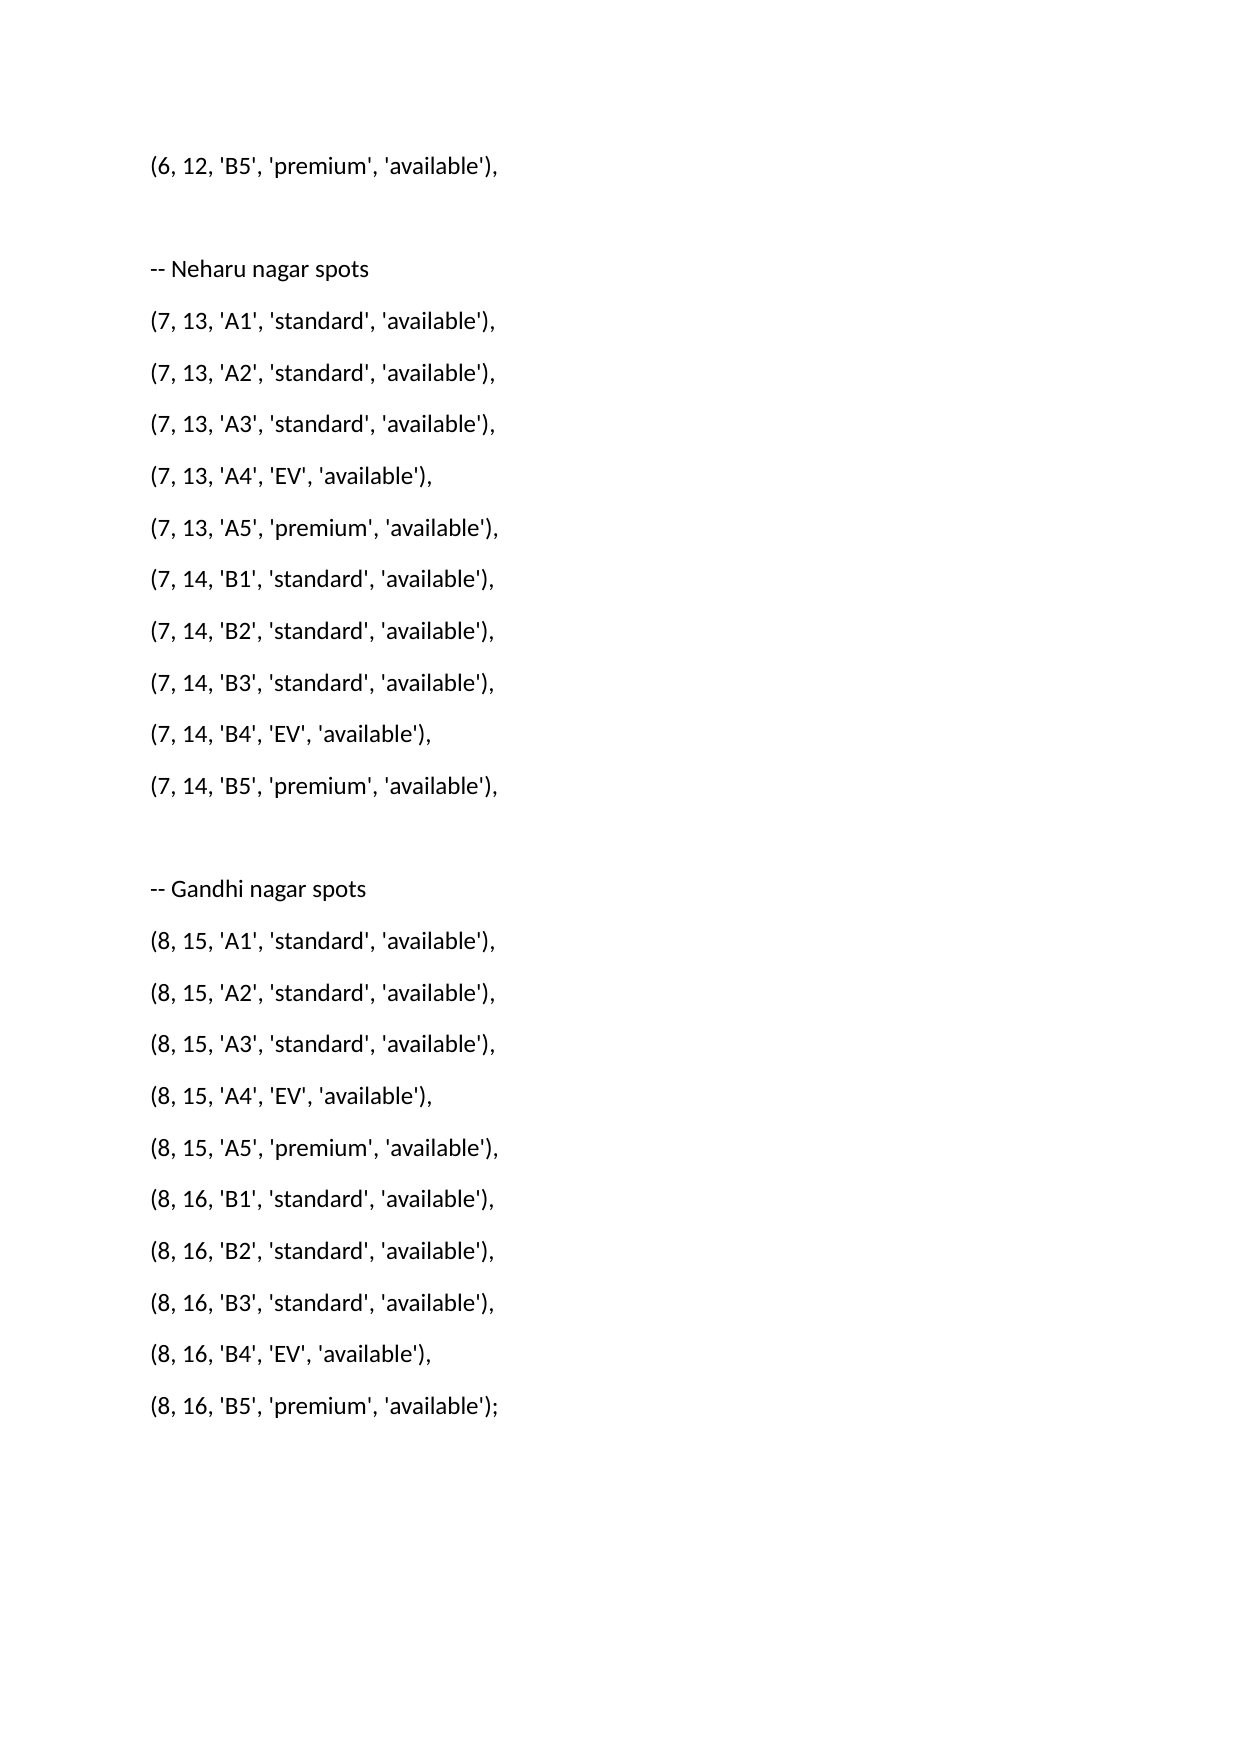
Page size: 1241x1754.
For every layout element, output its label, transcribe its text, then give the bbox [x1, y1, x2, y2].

text -- Gandhi nagar spots [150, 873, 1090, 904]
text (6, 12, 'B5', 'premium', 'available'), [150, 150, 1090, 181]
text (7, 13, 'A3', 'standard', 'available'), [150, 408, 1090, 439]
text (8, 15, 'A2', 'standard', 'available'), [150, 977, 1090, 1007]
text (8, 16, 'B5', 'premium', 'available'); [150, 1390, 1090, 1421]
text (8, 16, 'B3', 'standard', 'available'), [150, 1287, 1090, 1317]
text (7, 13, 'A2', 'standard', 'available'), [150, 357, 1090, 387]
text (8, 15, 'A5', 'premium', 'available'), [150, 1132, 1090, 1162]
text (7, 14, 'B5', 'premium', 'available'), [150, 770, 1090, 801]
text -- Neharu nagar spots [150, 253, 1090, 284]
text (7, 13, 'A4', 'EV', 'available'), [150, 460, 1090, 491]
text (8, 16, 'B4', 'EV', 'available'), [150, 1338, 1090, 1369]
text (8, 16, 'B1', 'standard', 'available'), [150, 1183, 1090, 1214]
text (7, 13, 'A1', 'standard', 'available'), [150, 305, 1090, 336]
text (8, 16, 'B2', 'standard', 'available'), [150, 1235, 1090, 1266]
text (8, 15, 'A3', 'standard', 'available'), [150, 1028, 1090, 1059]
text (7, 14, 'B3', 'standard', 'available'), [150, 667, 1090, 697]
text (7, 14, 'B4', 'EV', 'available'), [150, 718, 1090, 749]
text (8, 15, 'A1', 'standard', 'available'), [150, 925, 1090, 956]
text (7, 14, 'B2', 'standard', 'available'), [150, 615, 1090, 646]
text (7, 14, 'B1', 'standard', 'available'), [150, 563, 1090, 594]
text (7, 13, 'A5', 'premium', 'available'), [150, 512, 1090, 542]
text (8, 15, 'A4', 'EV', 'available'), [150, 1080, 1090, 1111]
